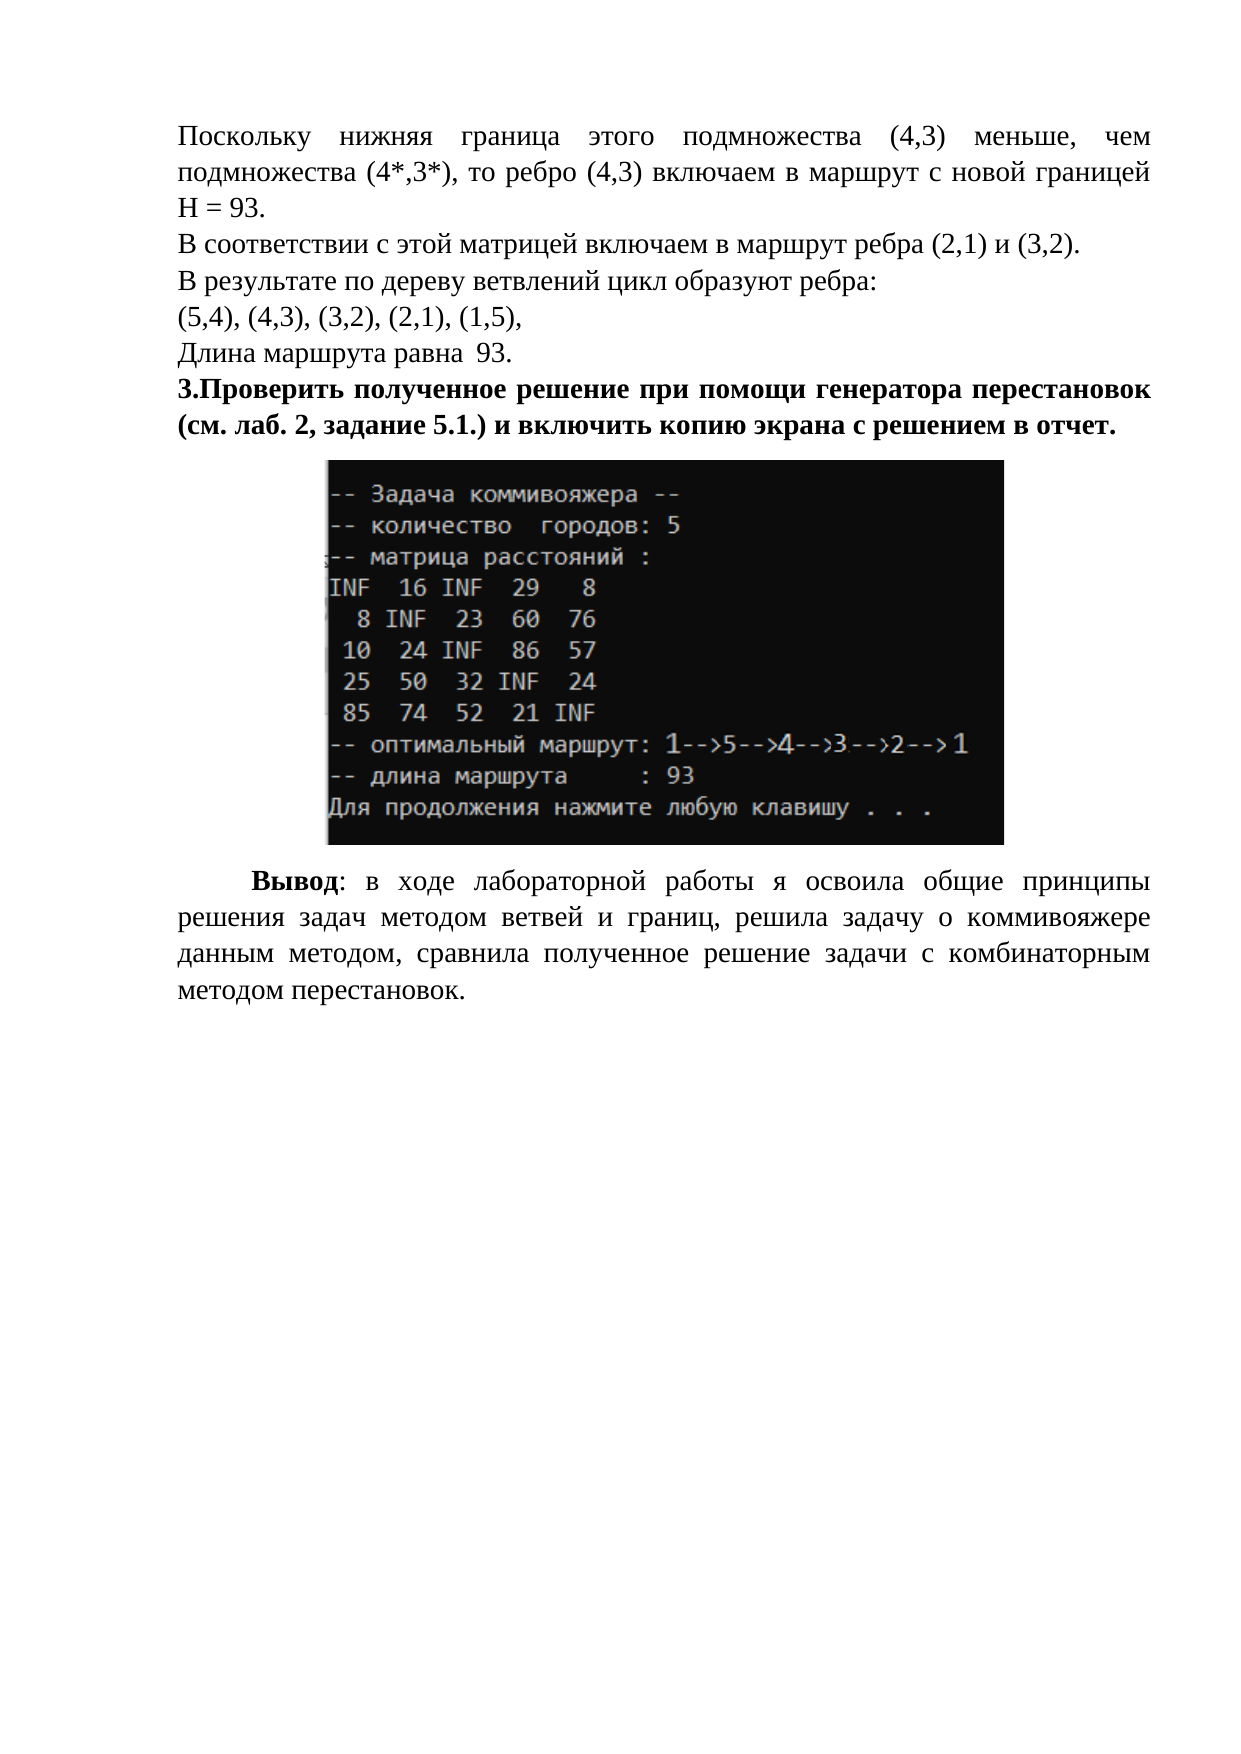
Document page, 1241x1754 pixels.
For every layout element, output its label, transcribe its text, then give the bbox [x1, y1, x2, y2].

text В соответствии с этой матрицей включаем в маршрут ребра (2,1) и (3,2). [177, 227, 1152, 260]
text Поскольку нижняя граница этого подмножества (4,3) меньше, чем подмножества (4*,3*), то ребро (4,3) включаем в маршрут с новой границей H = 93. [177, 118, 1152, 224]
text 3.Проверить полученное решение при помощи генератора перестановок (см. лаб. 2, задание 5.1.) и включить копию экрана с решением в отчет. [177, 371, 1152, 441]
text (5,4), (4,3), (3,2), (2,1), (1,5), [177, 299, 1152, 332]
text Вывод: в ходе лабораторной работы я освоила общие принципы решения задач методом ветвей и границ, решила задачу о коммивояжере данным методом, сравнила полученное решение задачи с комбинаторным методом перестановок. [177, 863, 1152, 1005]
picture [324, 460, 1005, 845]
text В результате по дереву ветвлений цикл образуют ребра: [177, 263, 1152, 296]
text Длина маршрута равна 93. [177, 335, 1152, 368]
